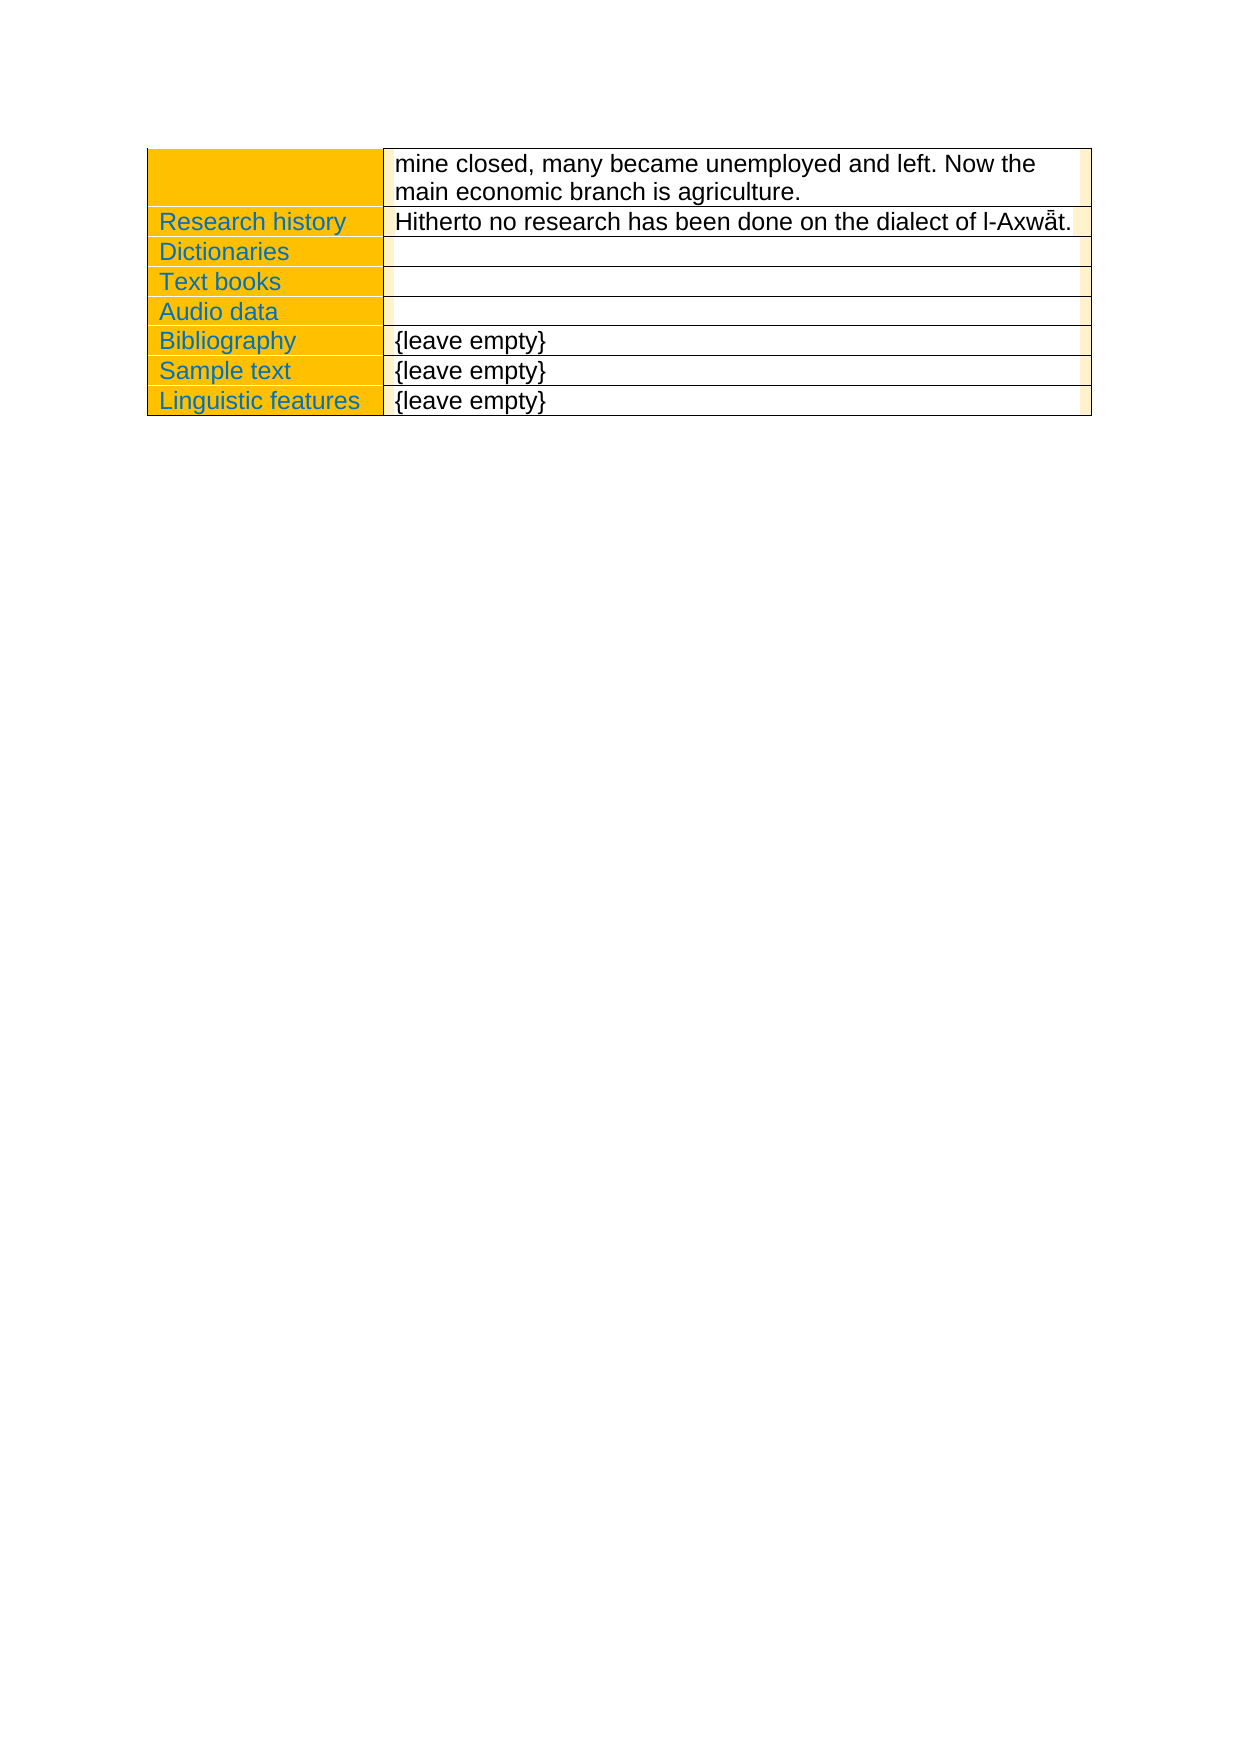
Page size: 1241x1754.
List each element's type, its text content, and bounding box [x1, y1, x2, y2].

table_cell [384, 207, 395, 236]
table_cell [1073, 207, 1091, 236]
table_cell Dictionaries [148, 237, 383, 266]
table_cell [384, 237, 394, 266]
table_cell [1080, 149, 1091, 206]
table_cell Sample text [148, 356, 383, 385]
table_cell Audio data [148, 297, 383, 325]
table_cell Research history [148, 207, 383, 236]
table_cell [1080, 237, 1091, 266]
table_cell [1080, 297, 1091, 325]
table_cell Text books [148, 267, 383, 296]
table_cell [384, 267, 394, 296]
table_cell Linguistic features [148, 386, 383, 415]
table_cell [384, 297, 394, 325]
table_cell [1080, 267, 1091, 296]
table_cell General [148, 149, 383, 206]
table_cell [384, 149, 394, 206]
table_cell Bibliography [148, 326, 383, 355]
